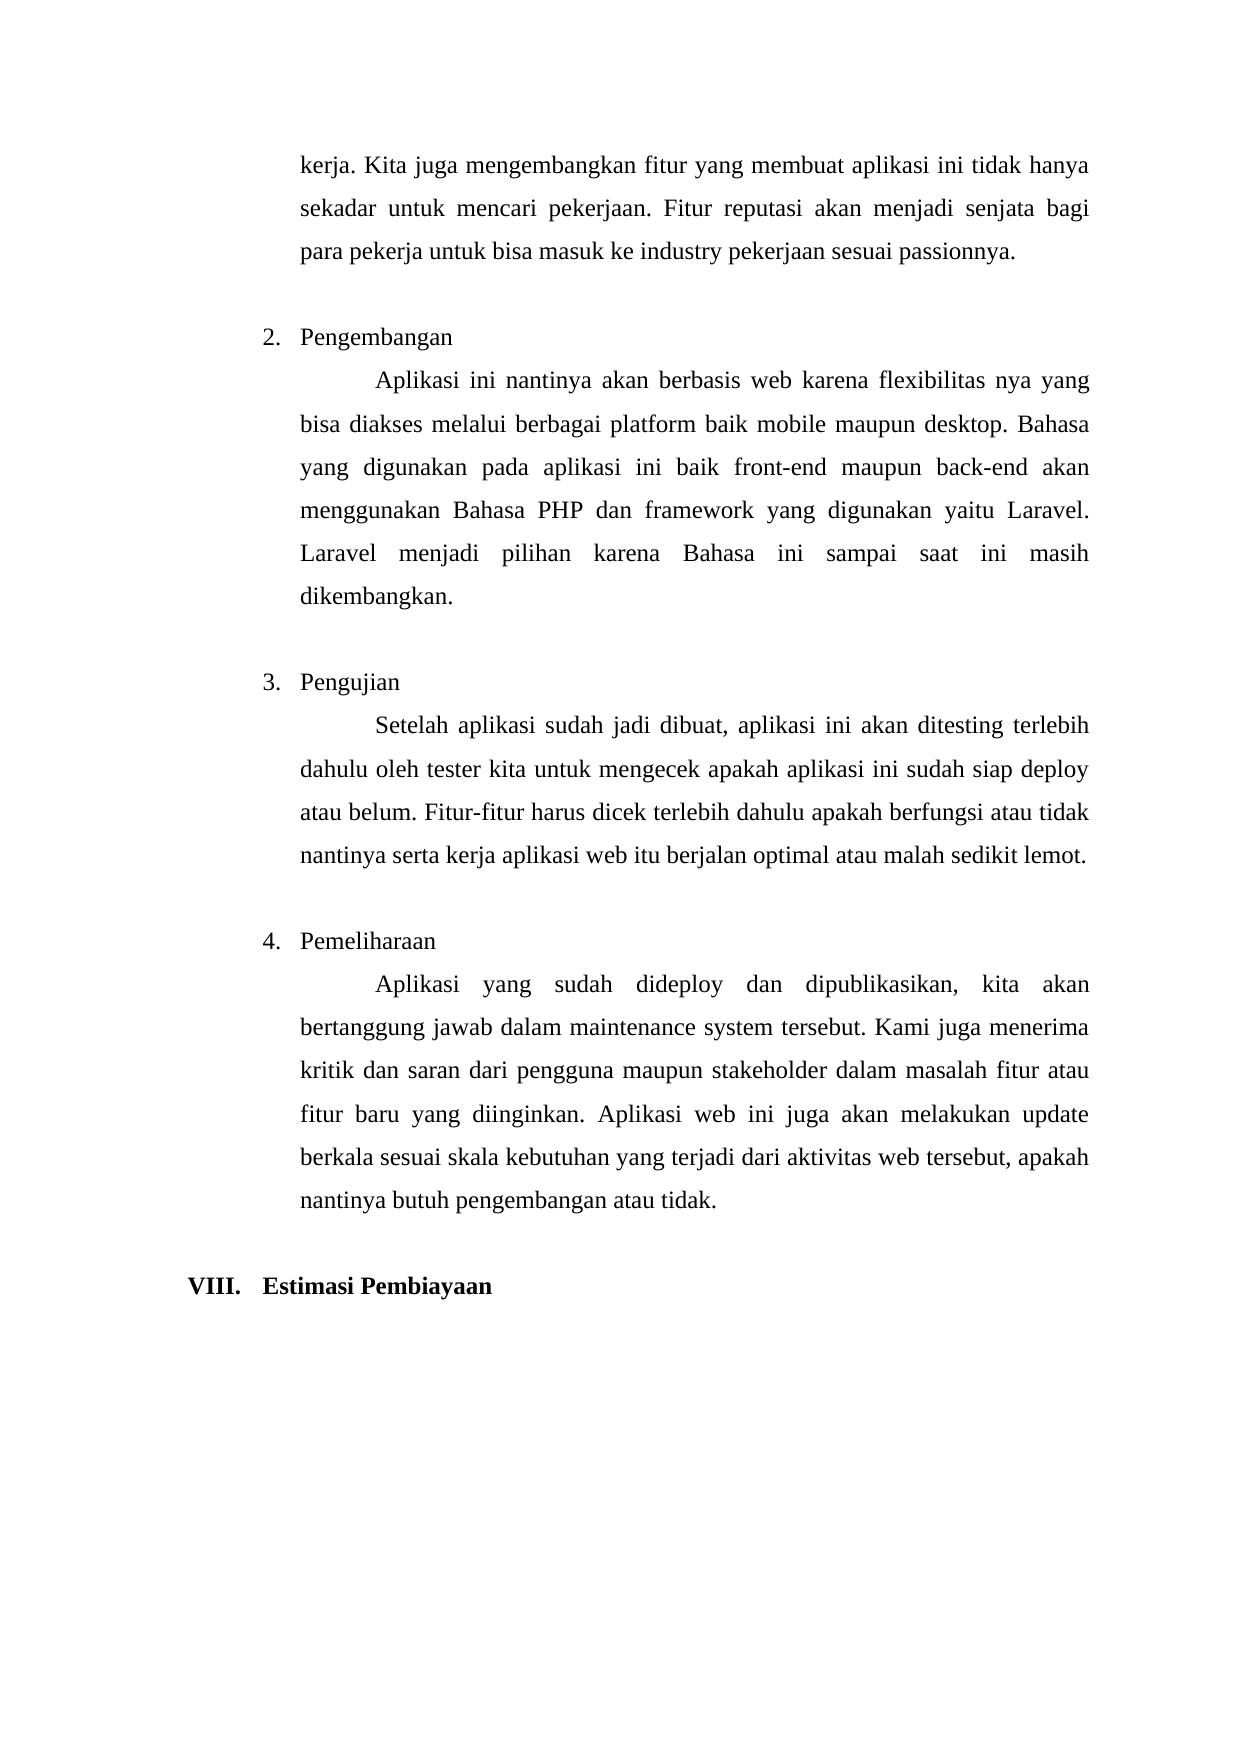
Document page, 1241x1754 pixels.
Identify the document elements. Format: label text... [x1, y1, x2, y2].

list Estimasi Pembiayaan [187, 1271, 1090, 1300]
list Aplikasi yang sudah dideploy dan dipublikasikan, kita akan bertanggung jawab dalam maintenance system tersebut. Kami juga menerima kritik dan saran dari pengguna maupun stakeholder dalam masalah fitur atau fitur baru yang diinginkan. Aplikasi web ini juga akan melakukan update berkala sesuai skala kebutuhan yang terjadi dari aktivitas web tersebut, apakah nantinya butuh pengembangan atau tidak. [300, 969, 1090, 1214]
list Pengujian [262, 667, 1090, 696]
list Setelah aplikasi sudah jadi dibuat, aplikasi ini akan ditesting terlebih dahulu oleh tester kita untuk mengecek apakah aplikasi ini sudah siap deploy atau belum. Fitur-fitur harus dicek terlebih dahulu apakah berfungsi atau tidak nantinya serta kerja aplikasi web itu berjalan optimal atau malah sedikit lemot. [300, 711, 1090, 869]
list Pemeliharaan [262, 926, 1090, 955]
list Aplikasi ini nantinya akan berbasis web karena flexibilitas nya yang bisa diakses melalui berbagai platform baik mobile maupun desktop. Bahasa yang digunakan pada aplikasi ini baik front-end maupun back-end akan menggunakan Bahasa PHP dan framework yang digunakan yaitu Laravel. Laravel menjadi pilihan karena Bahasa ini sampai saat ini masih dikembangkan. [300, 366, 1090, 610]
list Pengembangan [262, 322, 1090, 351]
